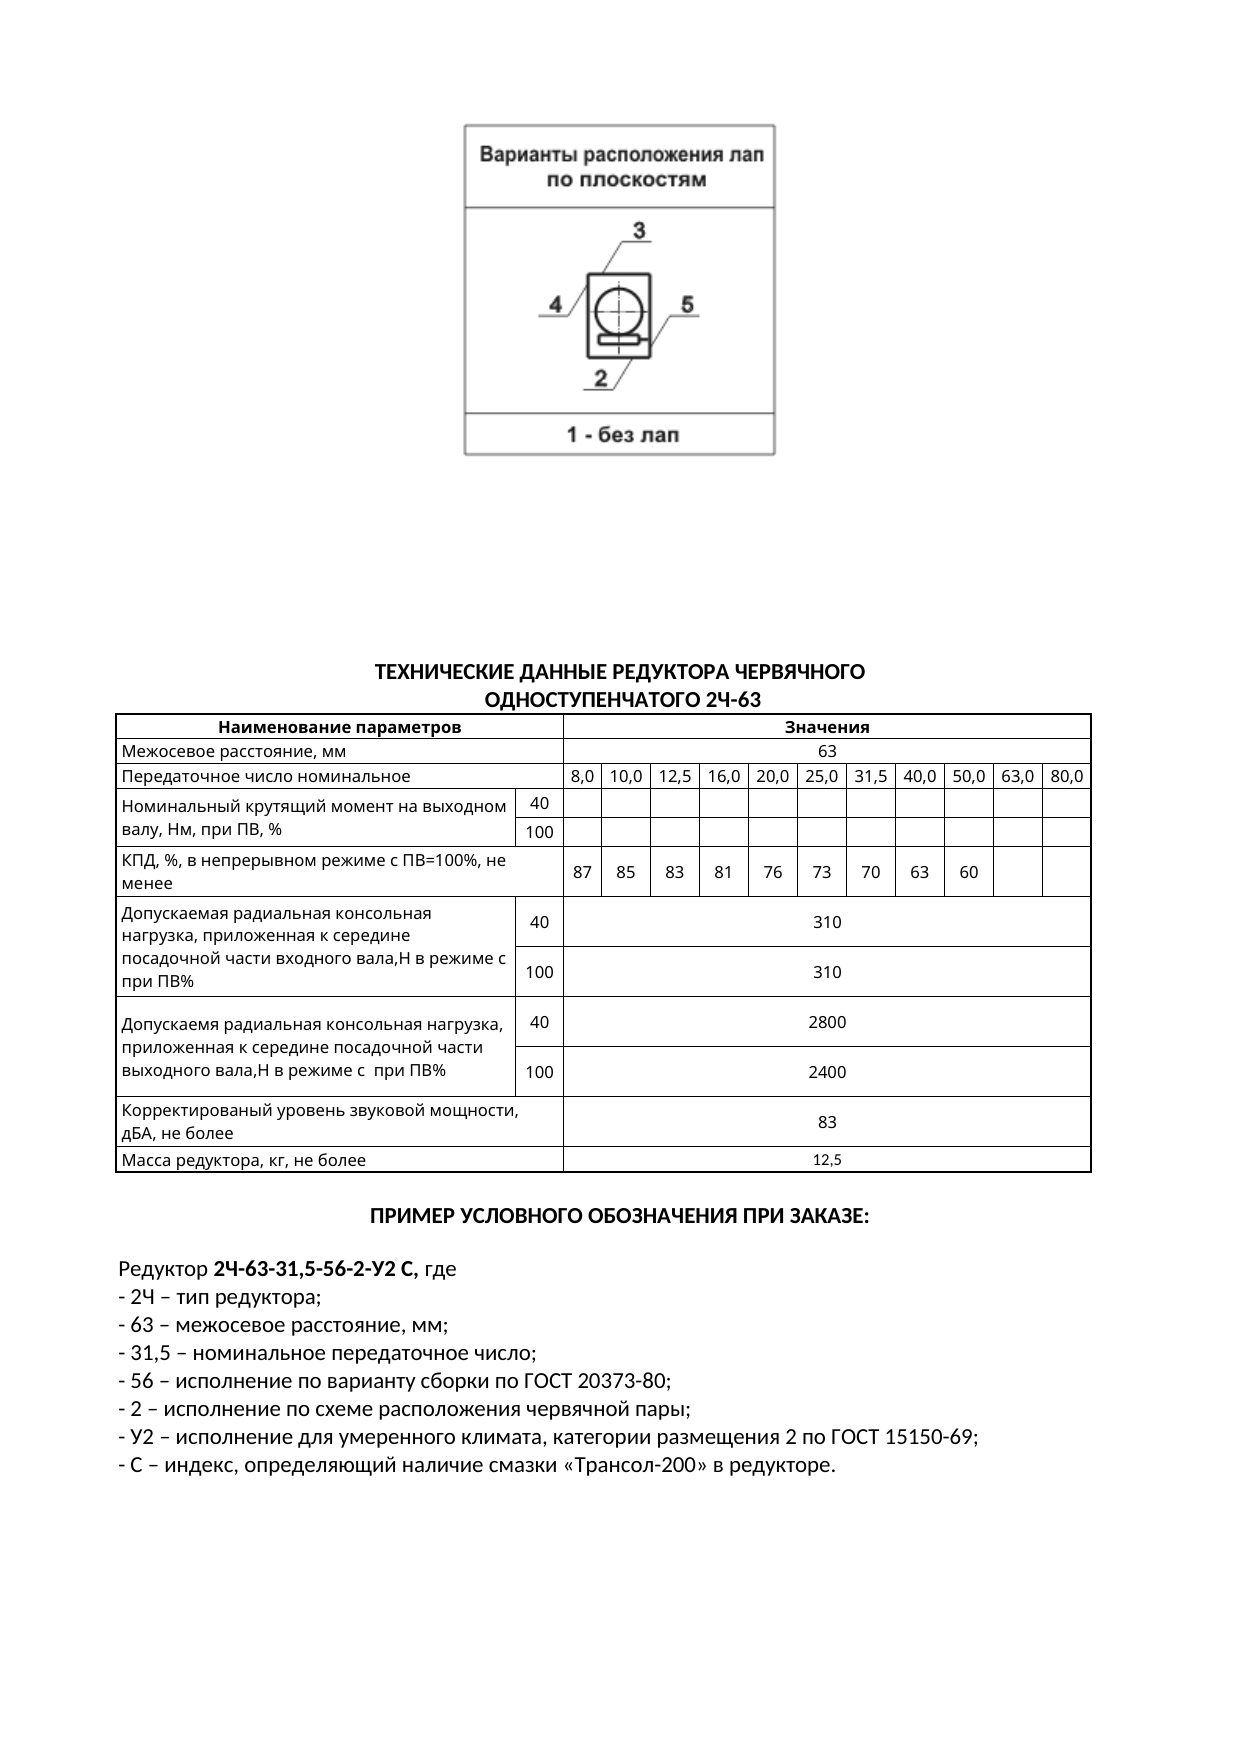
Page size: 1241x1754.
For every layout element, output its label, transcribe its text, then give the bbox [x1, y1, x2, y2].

table_cell Допускаемая радиальная консольная нагрузка, приложенная к середине посадочной части входного вала,Н в режиме с при ПВ% [117, 897, 515, 996]
table_cell [700, 818, 748, 846]
table_cell 2800 [564, 997, 1090, 1046]
text - С – индекс, определяющий наличие смазки «Трансол-200» в редукторе. [118, 1451, 1122, 1478]
table_cell 87 [564, 847, 601, 896]
table_cell Передаточное число номинальное [117, 764, 563, 788]
table_cell 40 [516, 997, 563, 1046]
table_cell [564, 789, 601, 817]
table_cell [749, 789, 797, 817]
table_cell [564, 818, 601, 846]
table_cell 2400 [564, 1047, 1090, 1096]
table_cell [945, 789, 993, 817]
table_cell Допускаемя радиальная консольная нагрузка, приложенная к середине посадочной части выходного вала,Н в режиме с при ПВ% [117, 997, 515, 1096]
table_cell 12,5 [564, 1147, 1090, 1171]
table_cell [749, 818, 797, 846]
table_cell КПД, %, в непрерывном режиме с ПВ=100%, не менее [117, 847, 563, 896]
table_cell 12,5 [651, 764, 699, 788]
table_cell [700, 789, 748, 817]
table_cell [896, 789, 944, 817]
table_cell 40 [516, 897, 563, 946]
table_cell 100 [516, 1047, 563, 1096]
table_cell 83 [564, 1097, 1090, 1146]
table_cell 31,5 [847, 764, 895, 788]
table_cell [994, 847, 1042, 896]
text ПРИМЕР УСЛОВНОГО ОБОЗНАЧЕНИЯ ПРИ ЗАКАЗЕ: [118, 1201, 1122, 1229]
table_header Значения [564, 715, 1090, 738]
table_cell [1043, 789, 1090, 817]
table_cell 83 [651, 847, 699, 896]
table_cell [651, 789, 699, 817]
table_cell 310 [564, 897, 1090, 946]
table_cell 63 [564, 739, 1090, 763]
text - 2Ч – тип редуктора; [118, 1282, 1122, 1310]
table_cell [847, 818, 895, 846]
text - 2 – исполнение по схеме расположения червячной пары; [118, 1394, 1122, 1422]
table_cell 40 [516, 789, 563, 817]
text ОДНОСТУПЕНЧАТОГО 2Ч-63 [118, 685, 1122, 713]
table_cell [896, 818, 944, 846]
table_cell 50,0 [945, 764, 993, 788]
table_header Наименование параметров [117, 715, 563, 738]
table_cell 73 [798, 847, 846, 896]
table_cell 70 [847, 847, 895, 896]
table_cell 40,0 [896, 764, 944, 788]
table_cell Межосевое расстояние, мм [117, 739, 563, 763]
table_cell [651, 818, 699, 846]
table_cell 100 [516, 818, 563, 846]
table_cell Корректированый уровень звуковой мощности, дБА, не более [117, 1097, 563, 1146]
table_cell Масса редуктора, кг, не более [117, 1147, 563, 1171]
text - 31,5 – номинальное передаточное число; [118, 1338, 1122, 1366]
table_cell [1043, 818, 1090, 846]
table_cell [798, 789, 846, 817]
table_cell [994, 818, 1042, 846]
table_cell 8,0 [564, 764, 601, 788]
text - 56 – исполнение по варианту сборки по ГОСТ 20373-80; [118, 1366, 1122, 1394]
table_cell 80,0 [1043, 764, 1090, 788]
table_cell 63,0 [994, 764, 1042, 788]
table_cell 60 [945, 847, 993, 896]
table_cell 10,0 [602, 764, 650, 788]
text ТЕХНИЧЕСКИЕ ДАННЫЕ РЕДУКТОРА ЧЕРВЯЧНОГО [118, 657, 1122, 685]
table_cell [798, 818, 846, 846]
table_cell 310 [564, 947, 1090, 996]
text - У2 – исполнение для умеренного климата, категории размещения 2 по ГОСТ 15150-69; [118, 1422, 1122, 1451]
table_cell [1043, 847, 1090, 896]
table_cell [945, 818, 993, 846]
table_cell 85 [602, 847, 650, 896]
table_cell Номинальный крутящий момент на выходном валу, Нм, при ПВ, % [117, 789, 515, 846]
table_cell 16,0 [700, 764, 748, 788]
table_cell 76 [749, 847, 797, 896]
table_cell 81 [700, 847, 748, 896]
text - 63 – межосевое расстояние, мм; [118, 1310, 1122, 1338]
table_cell [847, 789, 895, 817]
table_cell [994, 789, 1042, 817]
text Редуктор 2Ч-63-31,5-56-2-У2 С, где [118, 1254, 1122, 1282]
table_cell [602, 818, 650, 846]
table_cell 20,0 [749, 764, 797, 788]
picture [459, 118, 781, 461]
table_cell [602, 789, 650, 817]
table_cell 100 [516, 947, 563, 996]
table_cell 25,0 [798, 764, 846, 788]
table_cell 63 [896, 847, 944, 896]
